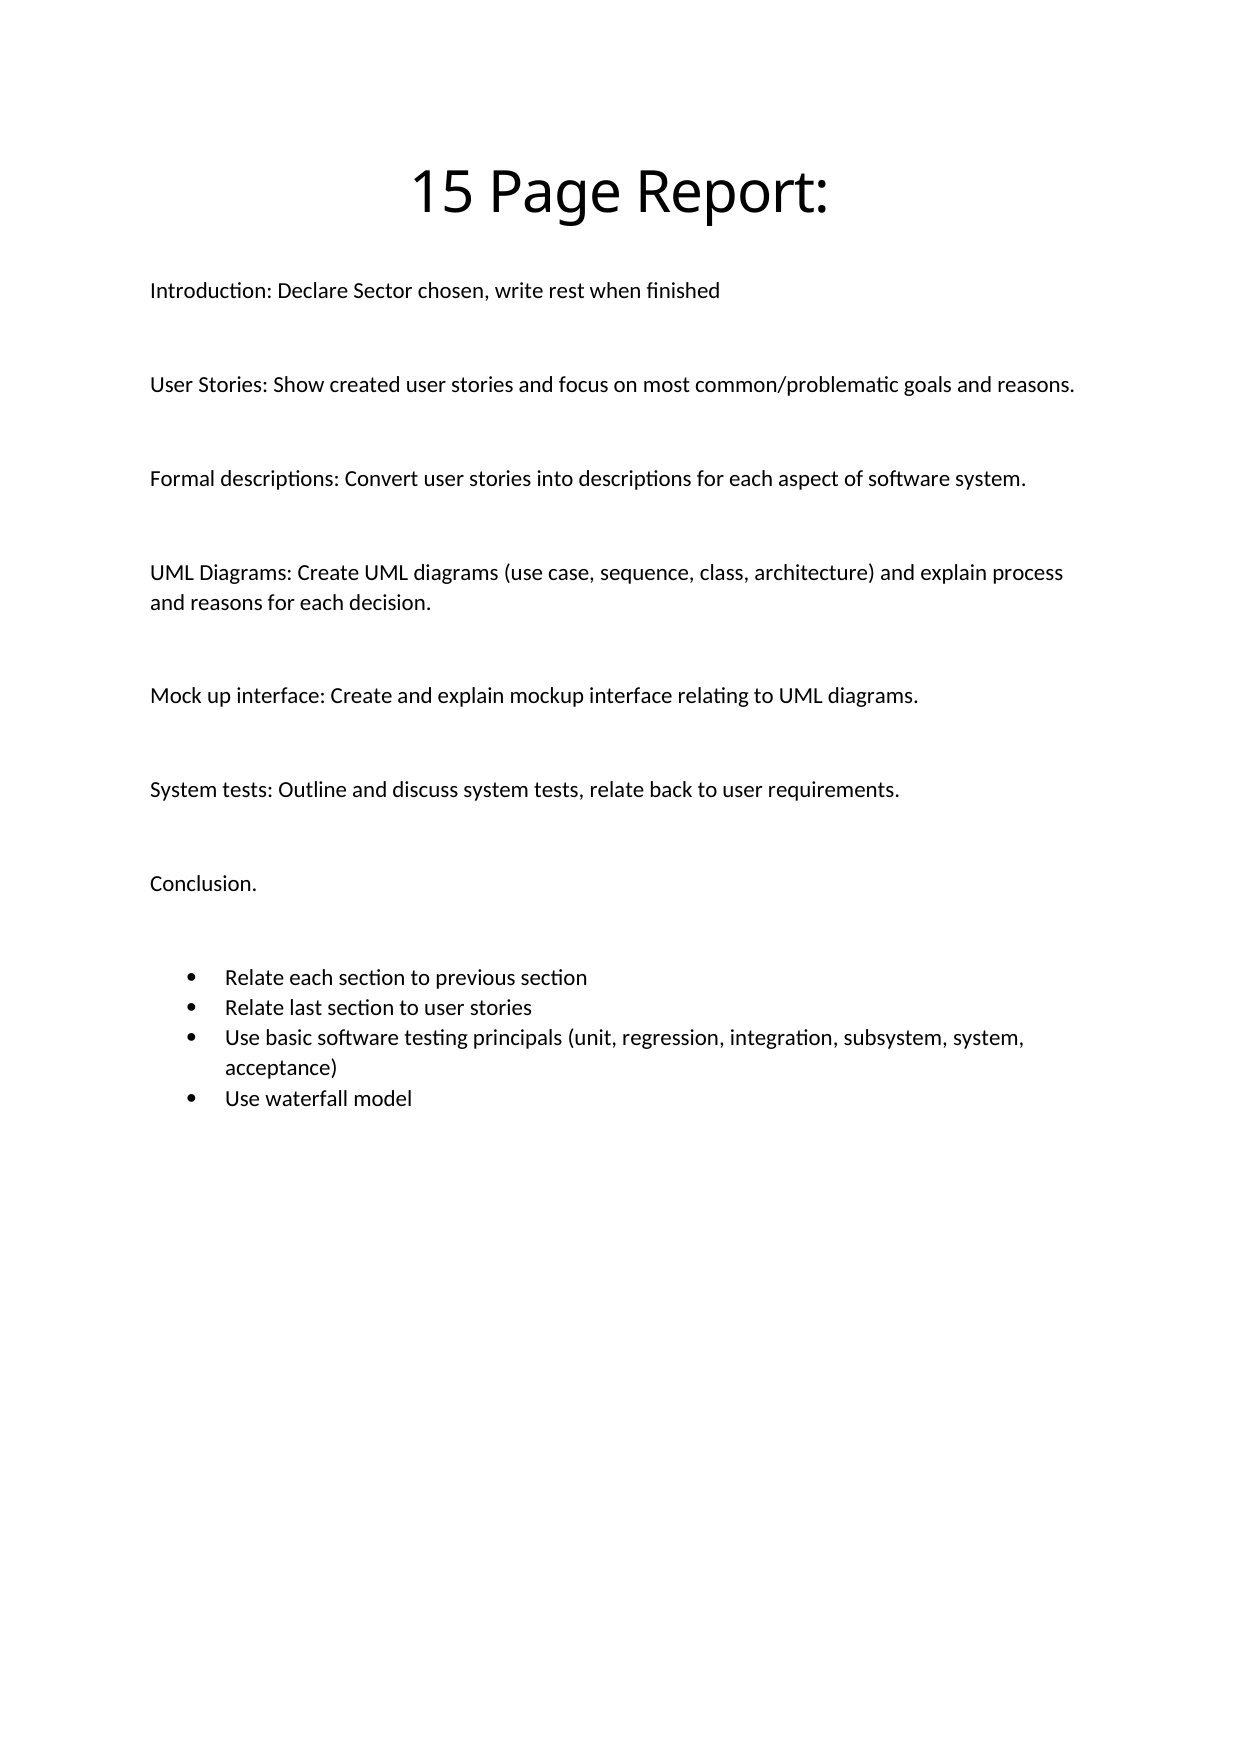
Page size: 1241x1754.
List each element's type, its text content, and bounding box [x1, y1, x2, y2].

text UML Diagrams: Create UML diagrams (use case, sequence, class, architecture) and explain process and reasons for each decision. [150, 558, 1090, 616]
text Conclusion. [150, 869, 1090, 897]
list Use basic software testing principals (unit, regression, integration, subsystem, system, acceptance) [187, 1023, 1090, 1081]
list Use waterfall model [187, 1084, 1090, 1112]
text System tests: Outline and discuss system tests, relate back to user requirements. [150, 775, 1090, 803]
title 15 Page Report: [150, 150, 1090, 229]
text Introduction: Declare Sector chosen, write rest when finished [150, 276, 1090, 304]
text Mock up interface: Create and explain mockup interface relating to UML diagrams. [150, 682, 1090, 709]
list Relate each section to previous section [187, 963, 1090, 991]
text Formal descriptions: Convert user stories into descriptions for each aspect of software system. [150, 464, 1090, 492]
text User Stories: Show created user stories and focus on most common/problematic goals and reasons. [150, 370, 1090, 398]
list Relate last section to user stories [187, 993, 1090, 1021]
